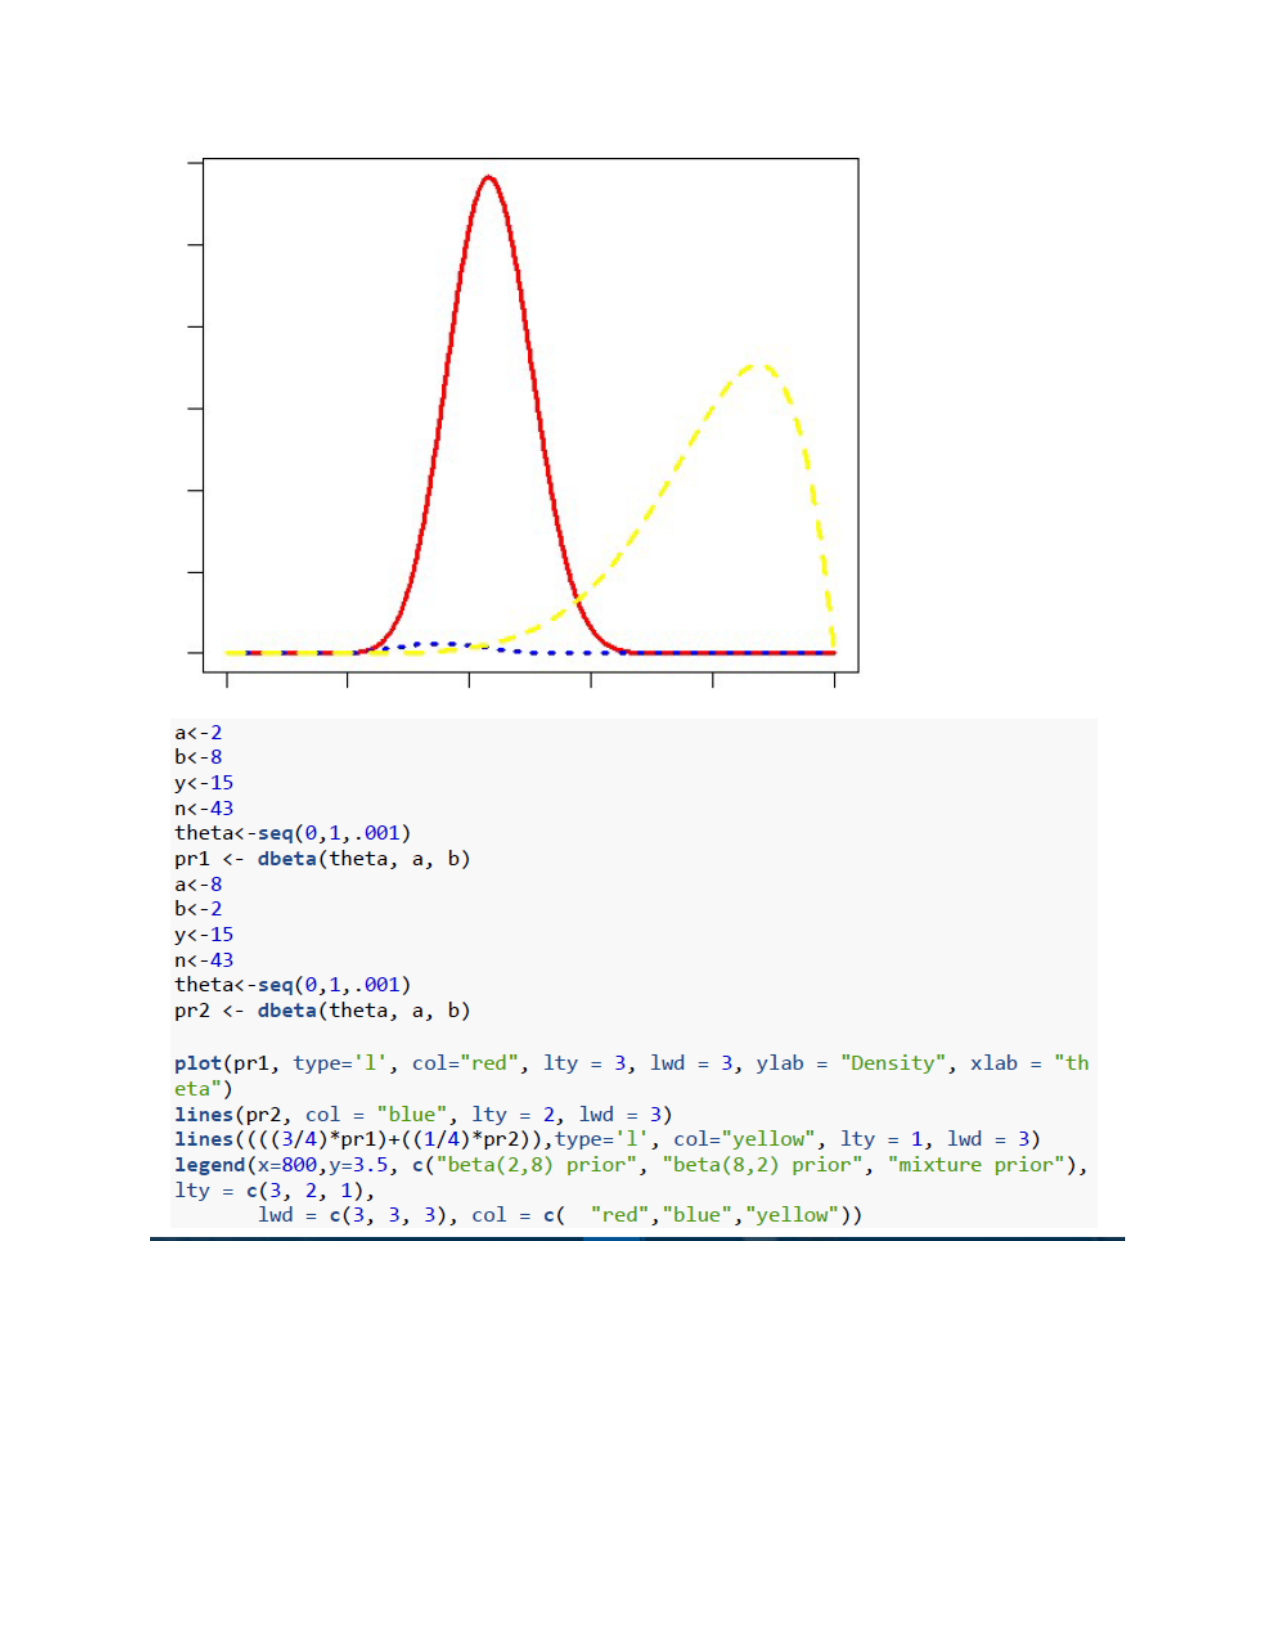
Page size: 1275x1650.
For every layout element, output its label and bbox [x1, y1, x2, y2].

picture [150, 150, 1125, 1241]
